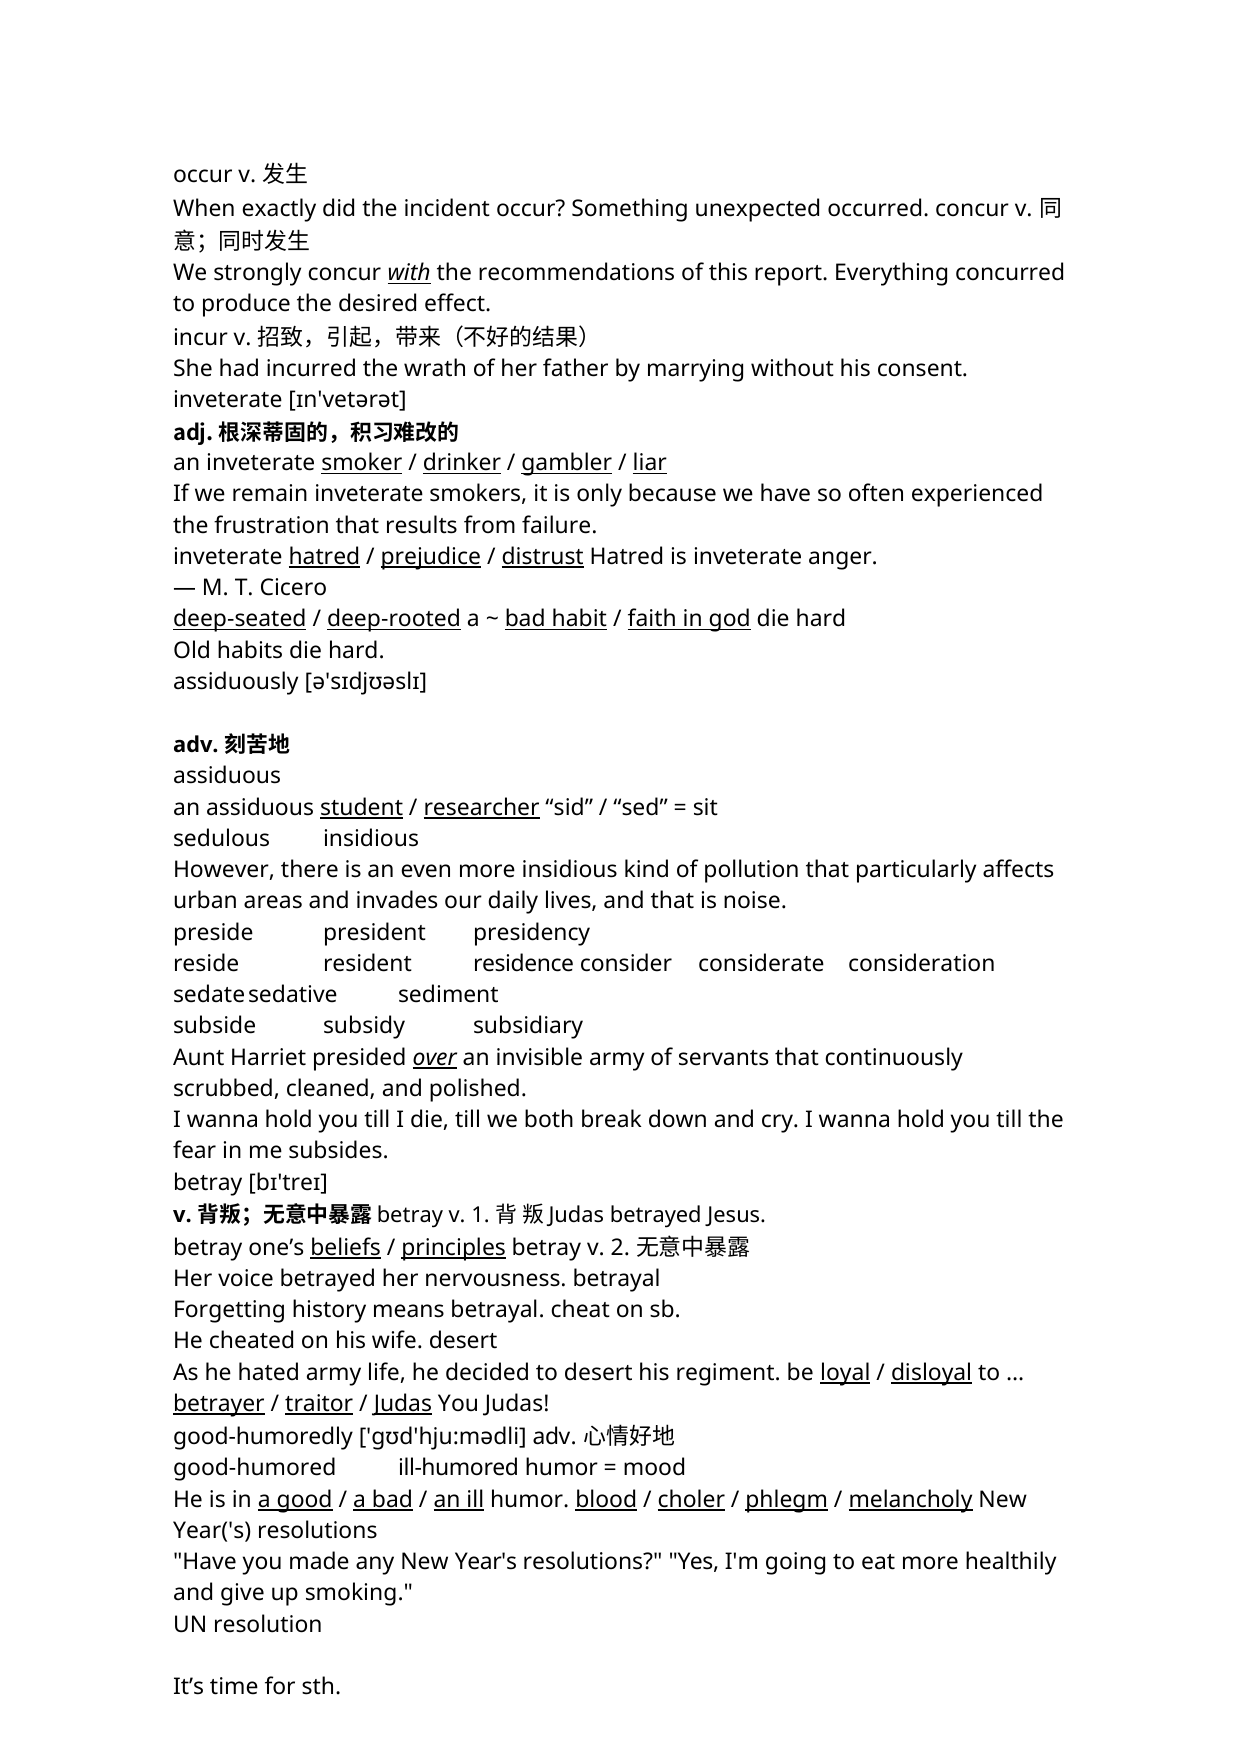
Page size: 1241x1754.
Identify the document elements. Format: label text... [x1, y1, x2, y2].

text Her voice betrayed her nervousness. betrayal [173, 1262, 1071, 1293]
text betrayer / traitor / Judas You Judas! [173, 1387, 1071, 1418]
text UN resolution [173, 1608, 1071, 1639]
text — M. T. Cicero [173, 571, 1071, 602]
text inveterate hatred / prejudice / distrust Hatred is inveterate anger. [173, 540, 1071, 571]
text He is in a good / a bad / an ill humor. blood / choler / phlegm / melancholy New Year('s) resolutions [173, 1483, 1071, 1545]
text inveterate [ɪn'vetərət] [173, 383, 1071, 414]
text occur v. 发生 [173, 156, 1071, 189]
text Forgetting history means betrayal. cheat on sb. [173, 1293, 1071, 1324]
text good-humoredly ['gʊd'hju:mədli] adv. 心情好地 [173, 1418, 1071, 1451]
text betray [bɪ'treɪ] [173, 1165, 1071, 1197]
text an inveterate smoker / drinker / gambler / liar [173, 446, 1071, 477]
text However, there is an even more insidious kind of pollution that particularly affects urban areas and invades our daily lives, and that is noise. [173, 853, 1071, 915]
text assiduously [ə'sɪdjʊəslɪ] [173, 665, 1071, 696]
text deep-seated / deep-rooted a ~ bad habit / faith in god die hard [173, 602, 1071, 634]
text Old habits die hard. [173, 634, 1071, 665]
text v. 背叛；无意中暴露betray v. 1. 背 叛Judas betrayed Jesus. [173, 1197, 1071, 1228]
text betray one’s beliefs / principles betray v. 2. 无意中暴露 [173, 1228, 1071, 1262]
text adv. 刻苦地 [173, 727, 1071, 759]
text "Have you made any New Year's resolutions?" "Yes, I'm going to eat more healthily and give up smoking." [173, 1545, 1071, 1608]
text Aunt Harriet presided over an invisible army of servants that continuously scrubbed, cleaned, and polished. [173, 1040, 1071, 1103]
text We strongly concur with the recommendations of this report. Everything concurred to produce the desired effect. [173, 256, 1071, 319]
text He cheated on his wife. desert [173, 1324, 1071, 1356]
text I wanna hold you till I die, till we both break down and cry. I wanna hold you till the fear in me subsides. [173, 1103, 1071, 1165]
text As he hated army life, he decided to desert his regiment. be loyal / disloyal to … [173, 1356, 1071, 1387]
text It’s time for sth. [173, 1670, 1071, 1701]
text incur v. 招致，引起，带来（不好的结果） [173, 319, 1071, 352]
text adj. 根深蒂固的，积习难改的 [173, 414, 1071, 446]
text an assiduous student / researcher “sid” / “sed” = sit [173, 790, 1071, 822]
text reside resident residence consider considerate consideration [173, 947, 1071, 978]
text subside subsidy subsidiary [173, 1009, 1071, 1040]
text She had incurred the wrath of her father by marrying without his consent. [173, 352, 1071, 383]
text If we remain inveterate smokers, it is only because we have so often experienced the frustration that results from failure. [173, 477, 1071, 540]
text sedulous insidious [173, 822, 1071, 853]
text preside president presidency [173, 915, 1071, 947]
text When exactly did the incident occur? Something unexpected occurred. concur v. 同意；同时发生 [173, 189, 1071, 256]
text sedate sedative sediment [173, 978, 1071, 1009]
text assiduous [173, 759, 1071, 790]
text good-humored ill-humored humor = mood [173, 1451, 1071, 1483]
